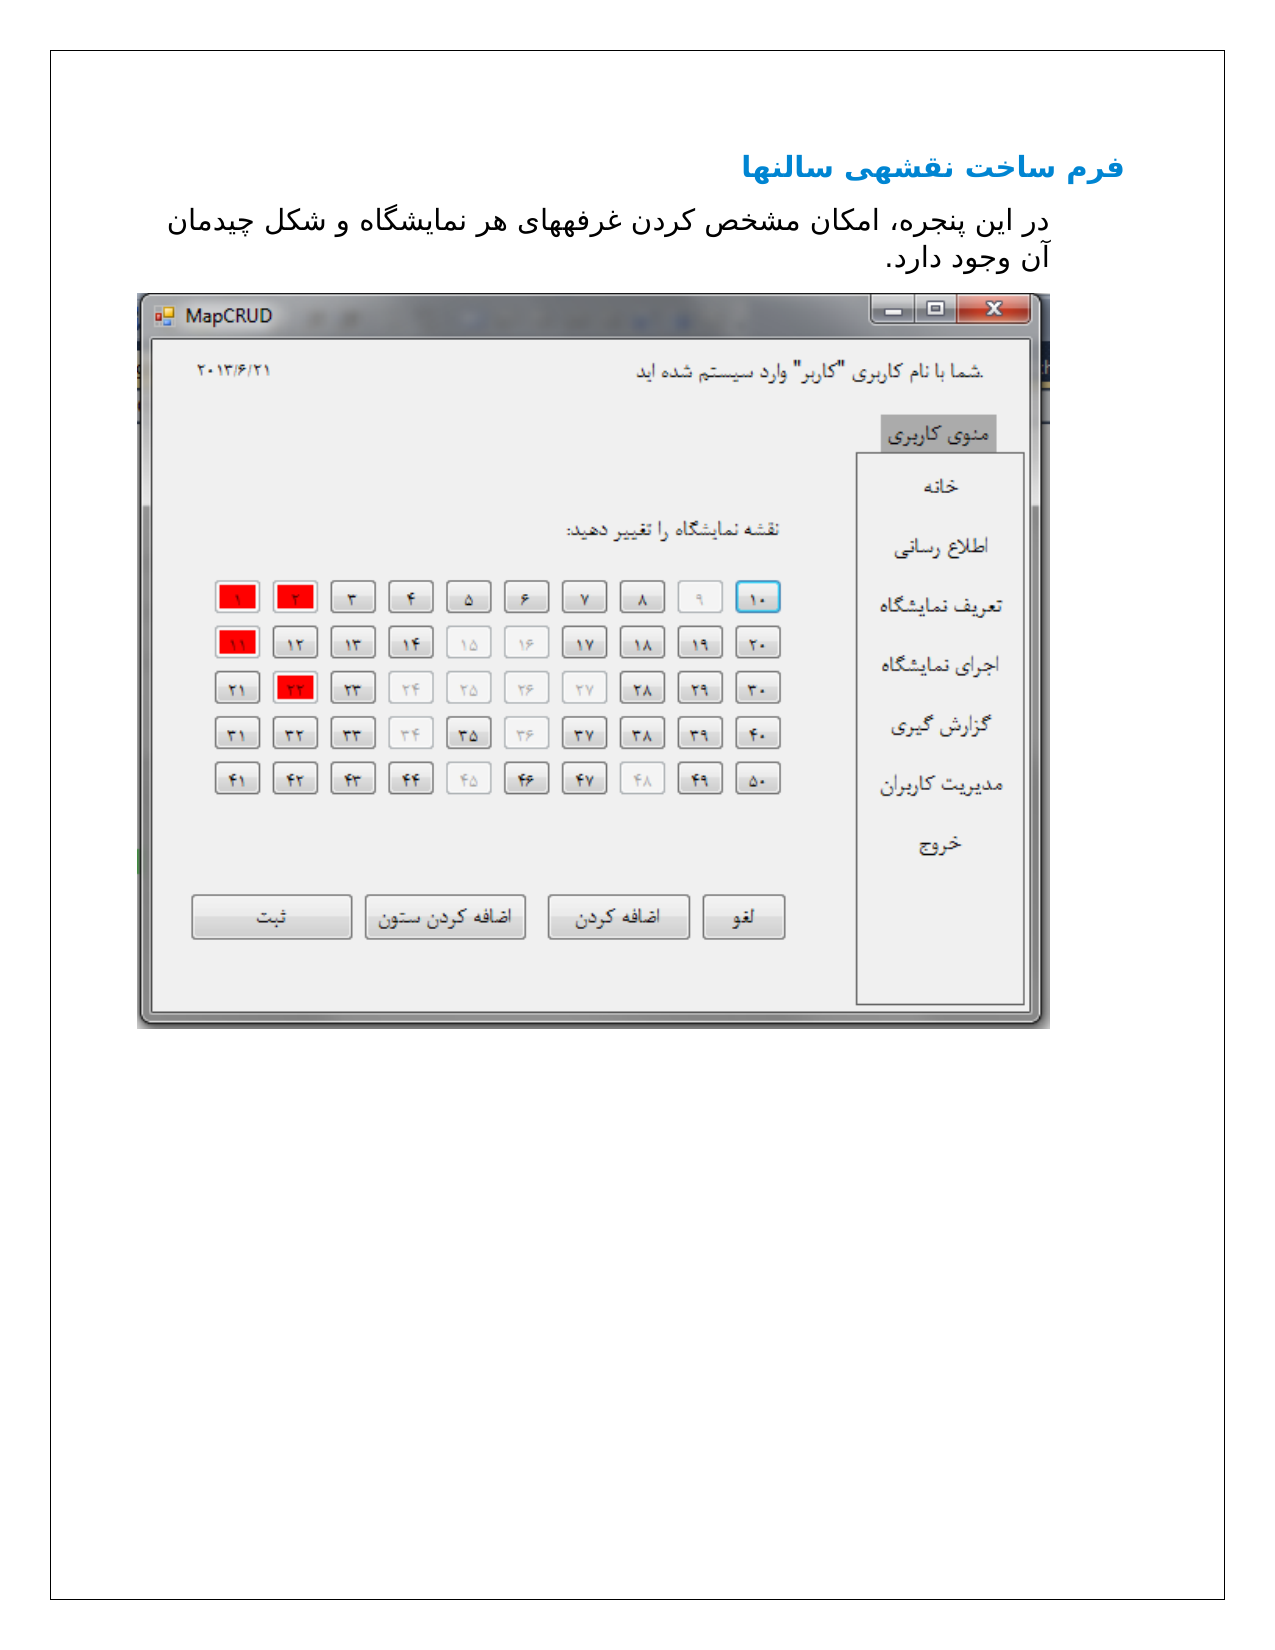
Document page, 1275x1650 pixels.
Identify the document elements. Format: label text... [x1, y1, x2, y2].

text در این پنجره، امکان مشخص کردن غرفههای هر نمایشگاه و شکل چیدمان آن وجود دارد. [150, 203, 1050, 274]
subtitle فرم ساخت نقشهی سالنها [150, 150, 1125, 184]
picture [137, 293, 1050, 1029]
